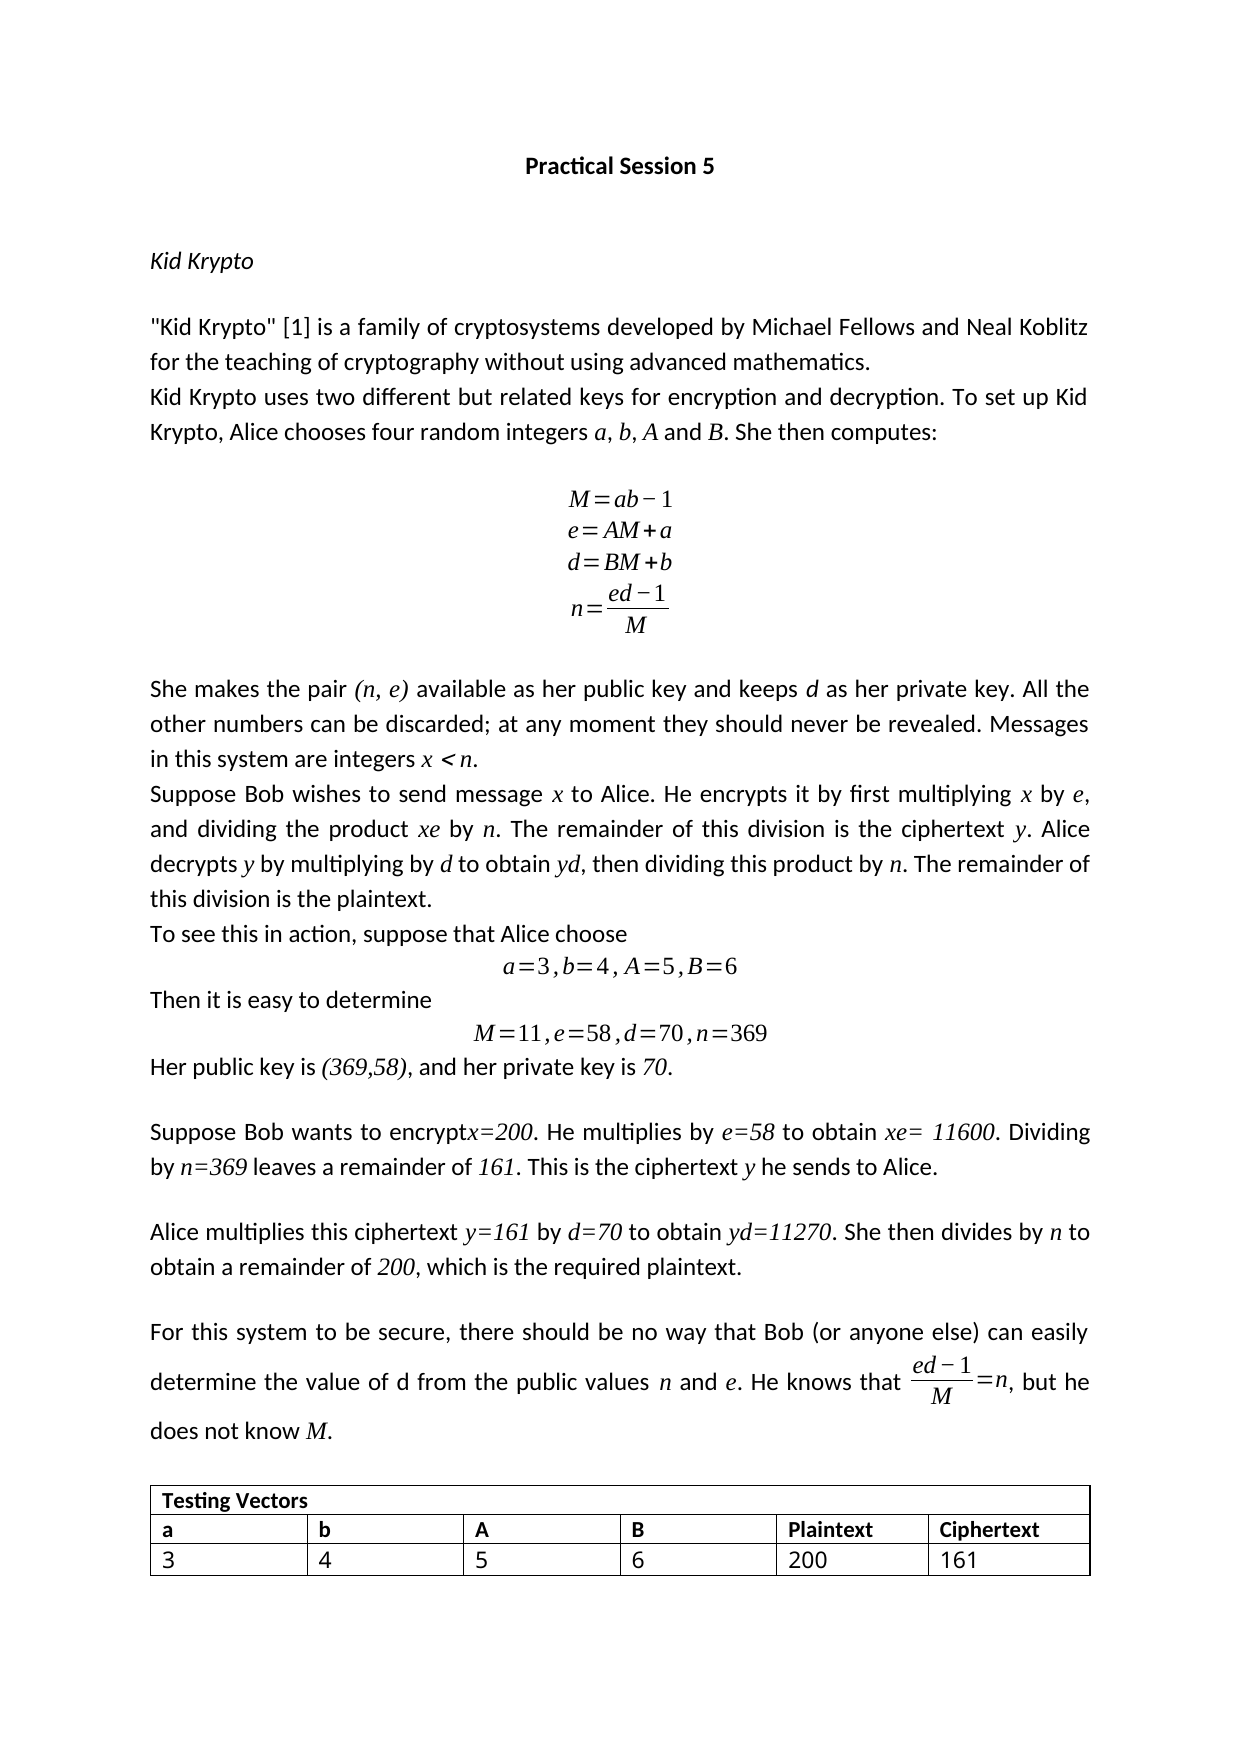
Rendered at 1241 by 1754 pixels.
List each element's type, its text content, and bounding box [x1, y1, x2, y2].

table_cell 4 [308, 1544, 463, 1575]
text "Kid Krypto" [1] is a family of cryptosystems developed by Michael Fellows and Neal Koblitz for the teaching of cryptography without using advanced mathematics. [150, 311, 1090, 376]
text Then it is easy to determine [150, 984, 1090, 1015]
table_cell Ciphertext [929, 1515, 1089, 1543]
text Kid Krypto uses two different but related keys for encryption and decryption. To set up Kid Krypto, Alice chooses four random integers a, b, A and B. She then computes: [150, 381, 1090, 446]
table_cell Plaintext [777, 1515, 928, 1543]
table_cell 5 [464, 1544, 620, 1575]
text To see this in action, suppose that Alice choose [150, 918, 1090, 948]
table_cell 6 [621, 1544, 776, 1575]
table_cell A [464, 1515, 620, 1543]
table_cell 200 [777, 1544, 928, 1575]
table_cell B [621, 1515, 776, 1543]
text Practical Session 5 [150, 150, 1090, 181]
text Alice multiplies this ciphertext y=161 by d=70 to obtain yd=11270. She then divides by n to obtain a remainder of 200, which is the required plaintext. [150, 1216, 1090, 1282]
text Kid Krypto [150, 245, 1090, 276]
text For this system to be secure, there should be no way that Bob (or anyone else) can easily determine the value of d from the public values n and e. He knows that , but he does not know M. [150, 1317, 1090, 1446]
text Suppose Bob wants to encryptx=200. He multiplies by e=58 to obtain xe= 11600. Dividing by n=369 leaves a remainder of 161. This is the ciphertext y he sends to Alice. [150, 1116, 1090, 1182]
table_cell 3 [151, 1544, 307, 1575]
text Her public key is (369,58), and her private key is 70. [150, 1051, 1090, 1081]
text She makes the pair (n, e) available as her public key and keeps d as her private key. All the other numbers can be discarded; at any moment they should never be revealed. Messages in this system are integers x  n. [150, 673, 1090, 773]
table_header Testing Vectors [151, 1486, 1089, 1514]
table_cell b [308, 1515, 463, 1543]
table_cell a [151, 1515, 307, 1543]
text Suppose Bob wishes to send message x to Alice. He encrypts it by first multiplying x by e, and dividing the product xe by n. The remainder of this division is the ciphertext y. Alice decrypts y by multiplying by d to obtain yd, then dividing this product by n. The remainder of this division is the plaintext. [150, 778, 1090, 913]
table_cell 161 [929, 1544, 1089, 1575]
